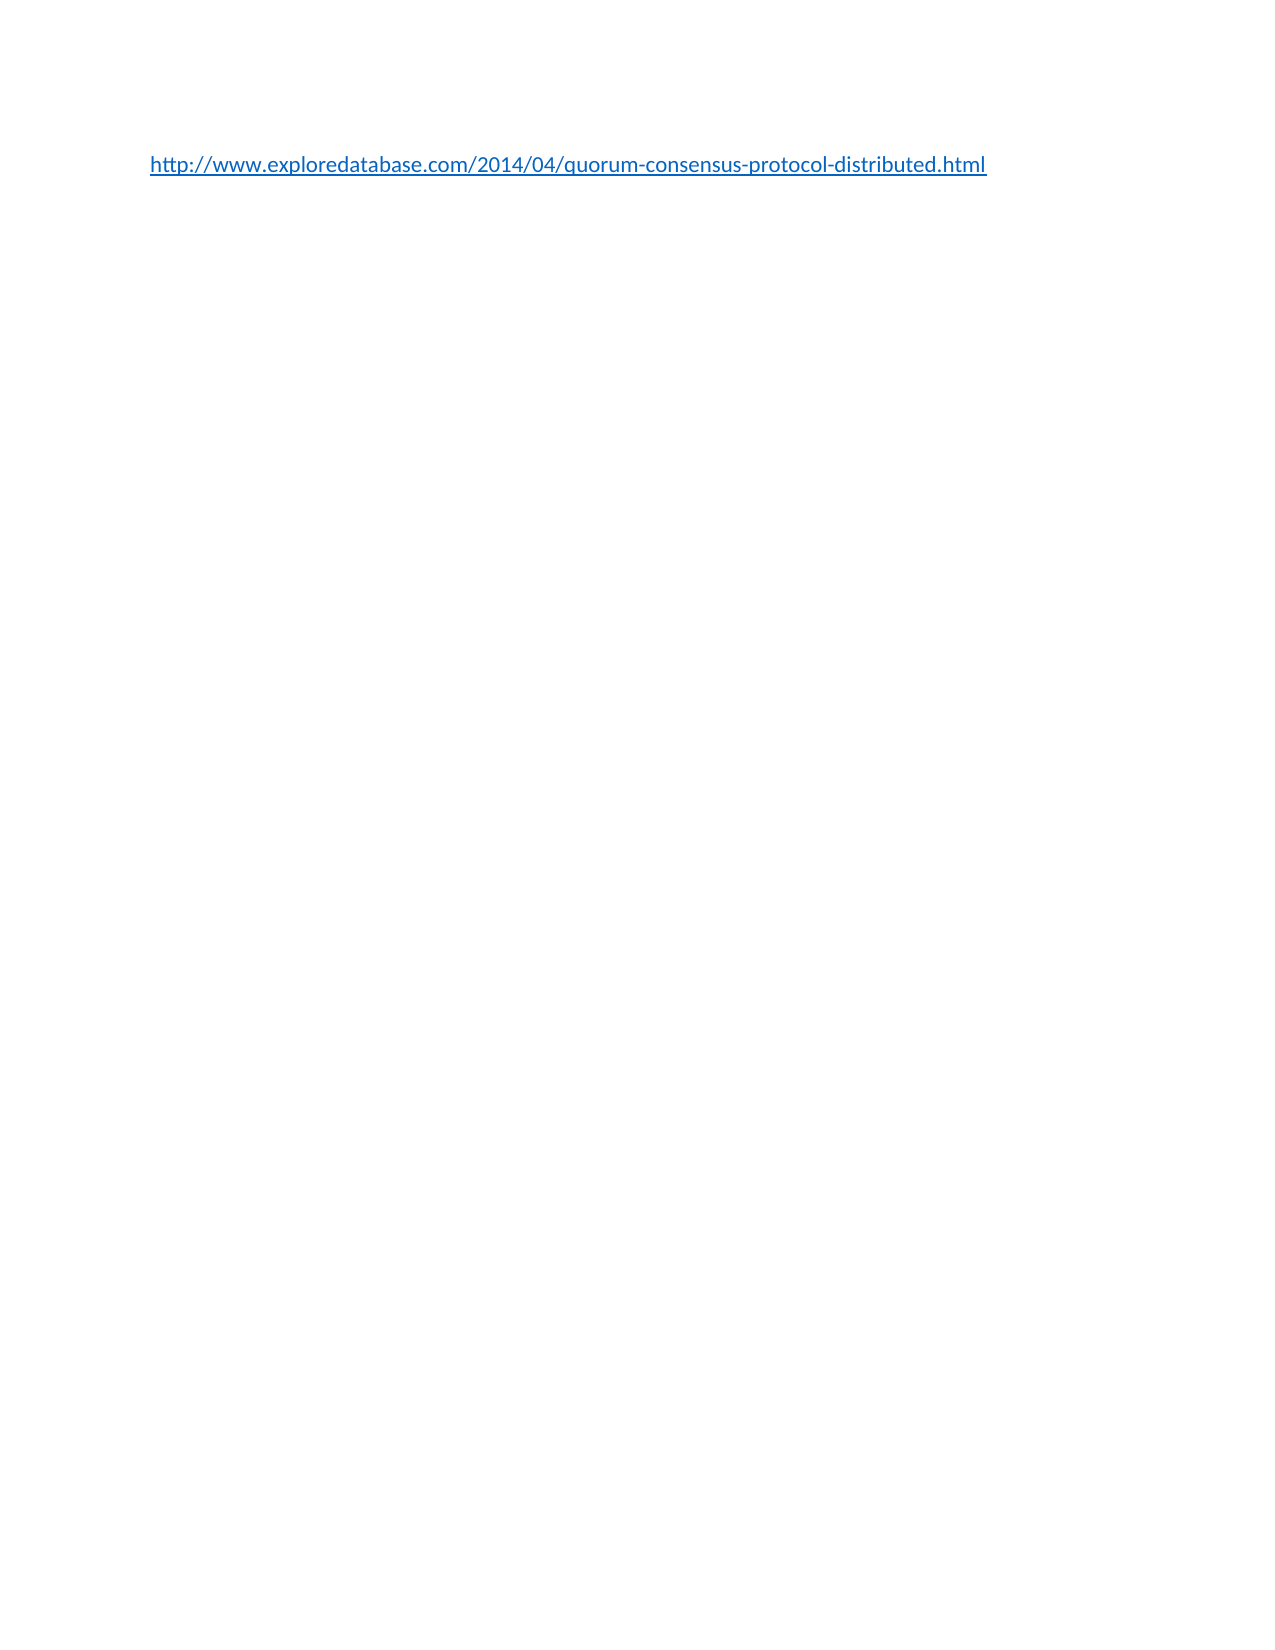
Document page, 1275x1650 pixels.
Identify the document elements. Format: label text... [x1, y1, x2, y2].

text http://www.exploredatabase.com/2014/04/quorum-consensus-protocol-distributed.html [150, 150, 1125, 178]
